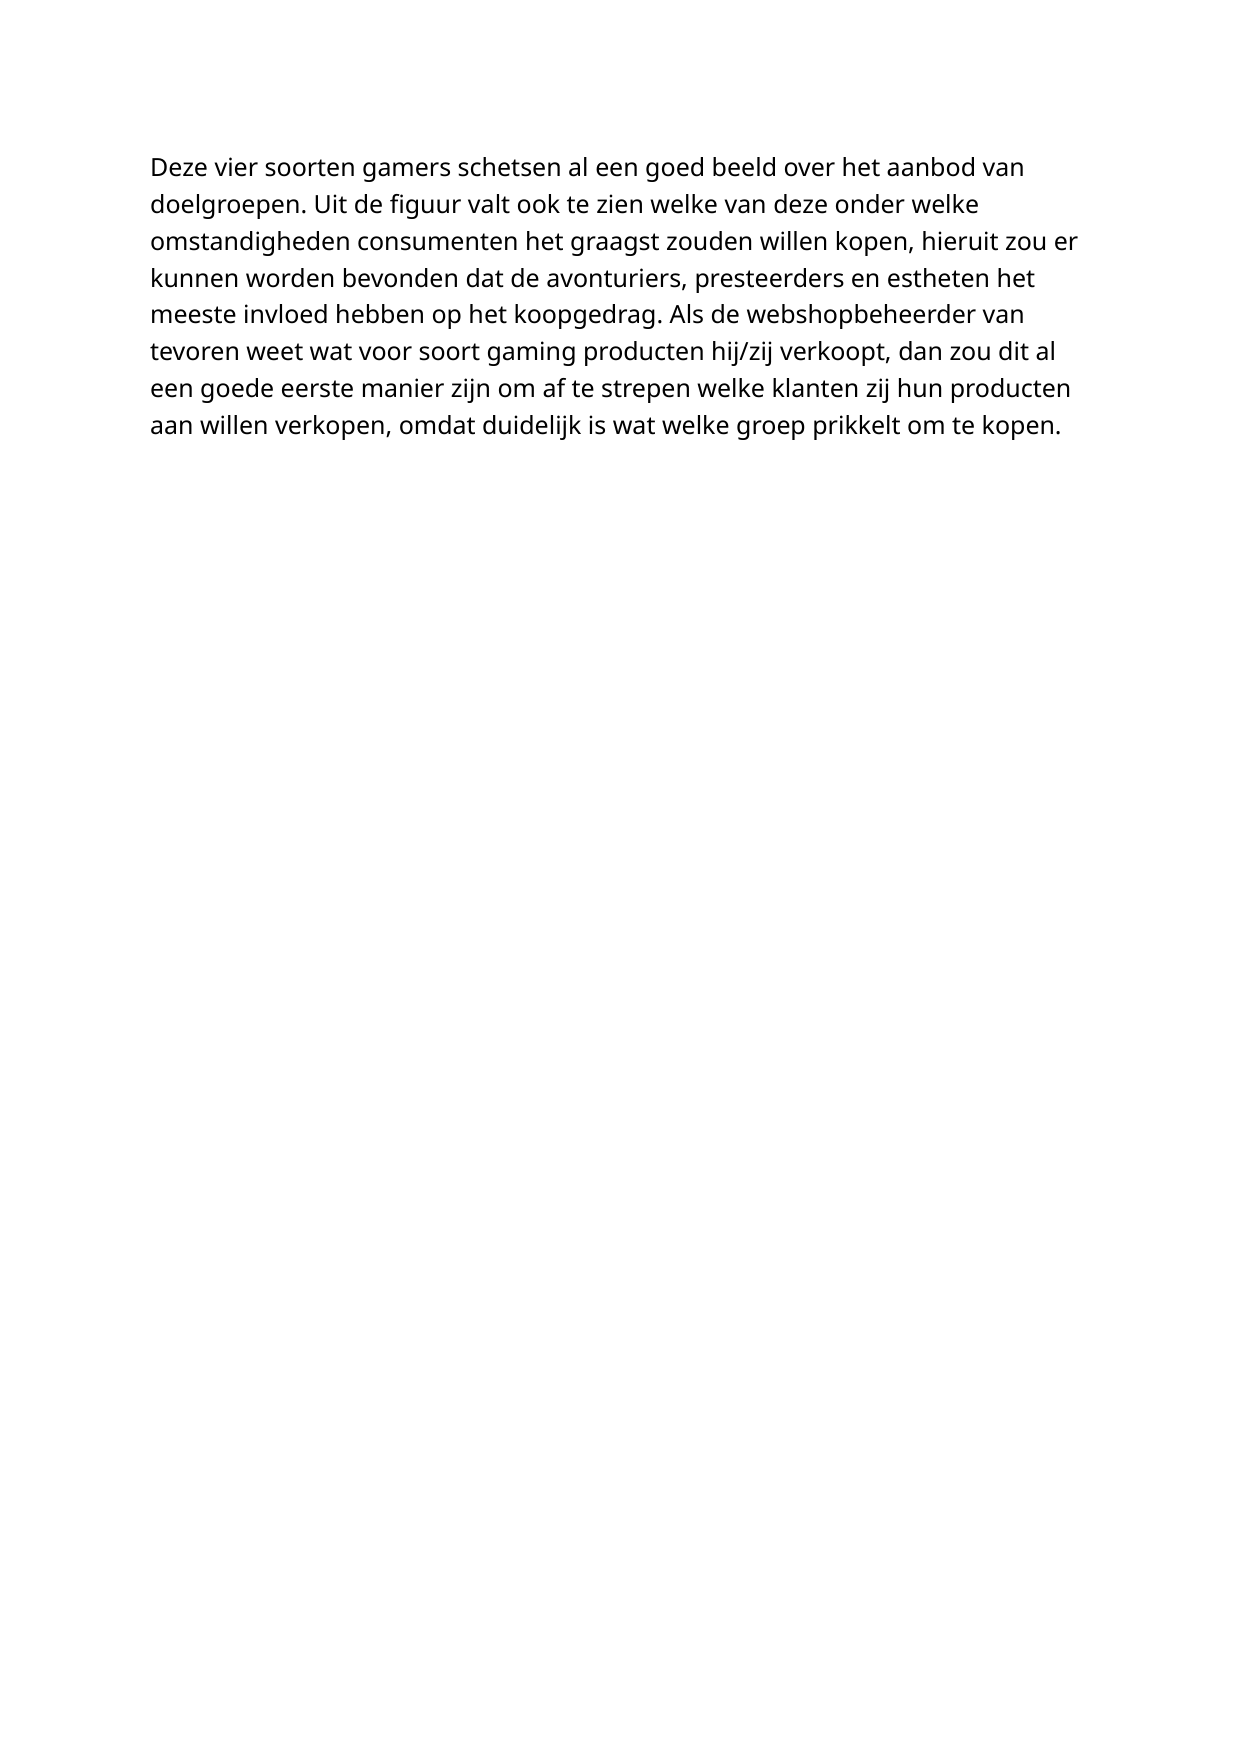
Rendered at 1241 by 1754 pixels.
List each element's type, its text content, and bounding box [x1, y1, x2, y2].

text Deze vier soorten gamers schetsen al een goed beeld over het aanbod van doelgroepen. Uit de figuur valt ook te zien welke van deze onder welke omstandigheden consumenten het graagst zouden willen kopen, hieruit zou er kunnen worden bevonden dat de avonturiers, presteerders en estheten het meeste invloed hebben op het koopgedrag. Als de webshopbeheerder van tevoren weet wat voor soort gaming producten hij/zij verkoopt, dan zou dit al een goede eerste manier zijn om af te strepen welke klanten zij hun producten aan willen verkopen, omdat duidelijk is wat welke groep prikkelt om te kopen. [150, 150, 1090, 441]
